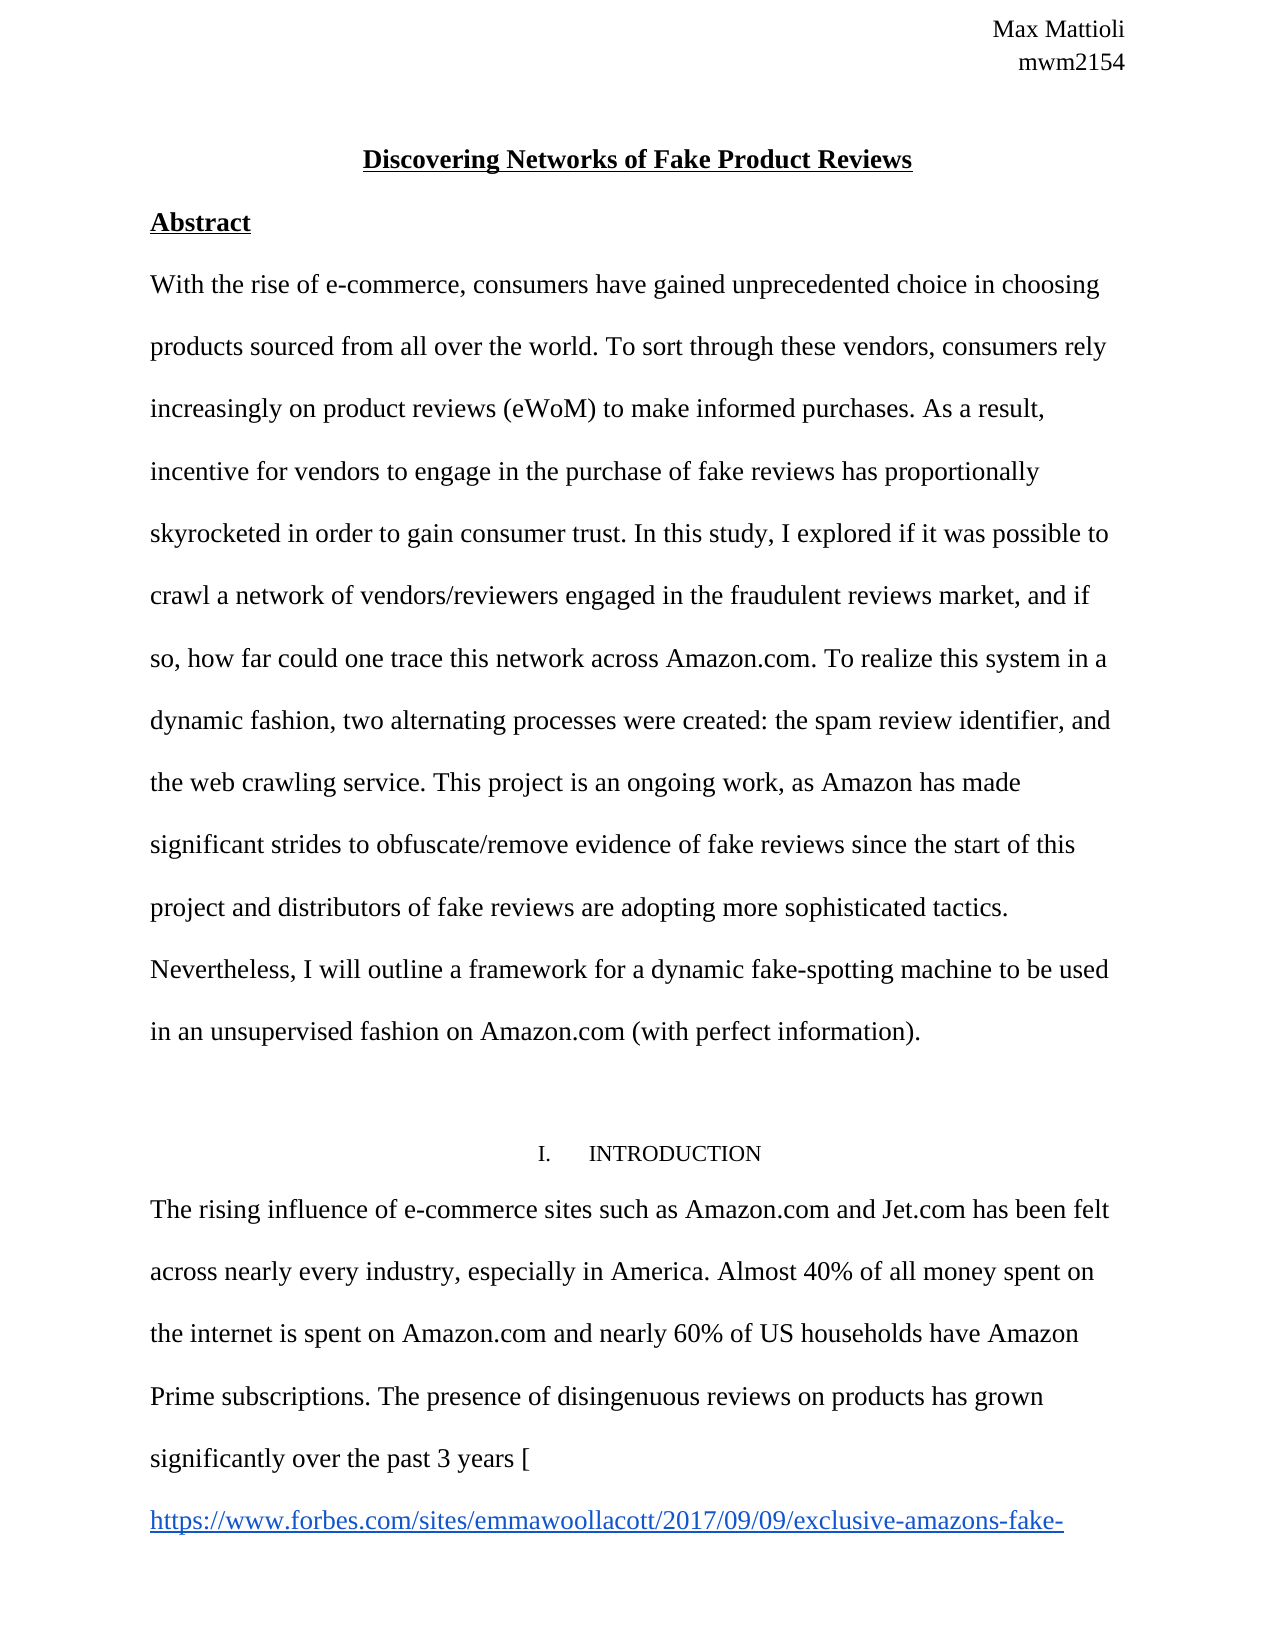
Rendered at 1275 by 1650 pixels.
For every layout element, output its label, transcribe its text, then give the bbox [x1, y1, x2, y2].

list INTRODUCTION [187, 1140, 1125, 1166]
text Discovering Networks of Fake Product Reviews [150, 143, 1125, 174]
text Abstract [150, 206, 1125, 237]
text With the rise of e-commerce, consumers have gained unprecedented choice in choosing products sourced from all over the world. To sort through these vendors, consumers rely increasingly on product reviews (eWoM) to make informed purchases. As a result, incentive for vendors to engage in the purchase of fake reviews has proportionally skyrocketed in order to gain consumer trust. In this study, I explored if it was possible to crawl a network of vendors/reviewers engaged in the fraudulent reviews market, and if so, how far could one trace this network across Amazon.com. To realize this system in a dynamic fashion, two alternating processes were created: the spam review identifier, and the web crawling service. This project is an ongoing work, as Amazon has made significant strides to obfuscate/remove evidence of fake reviews since the start of this project and distributors of fake reviews are adopting more sophisticated tactics. Nevertheless, I will outline a framework for a dynamic fake-spotting machine to be used in an unsupervised fashion on Amazon.com (with perfect information). [150, 268, 1125, 1047]
